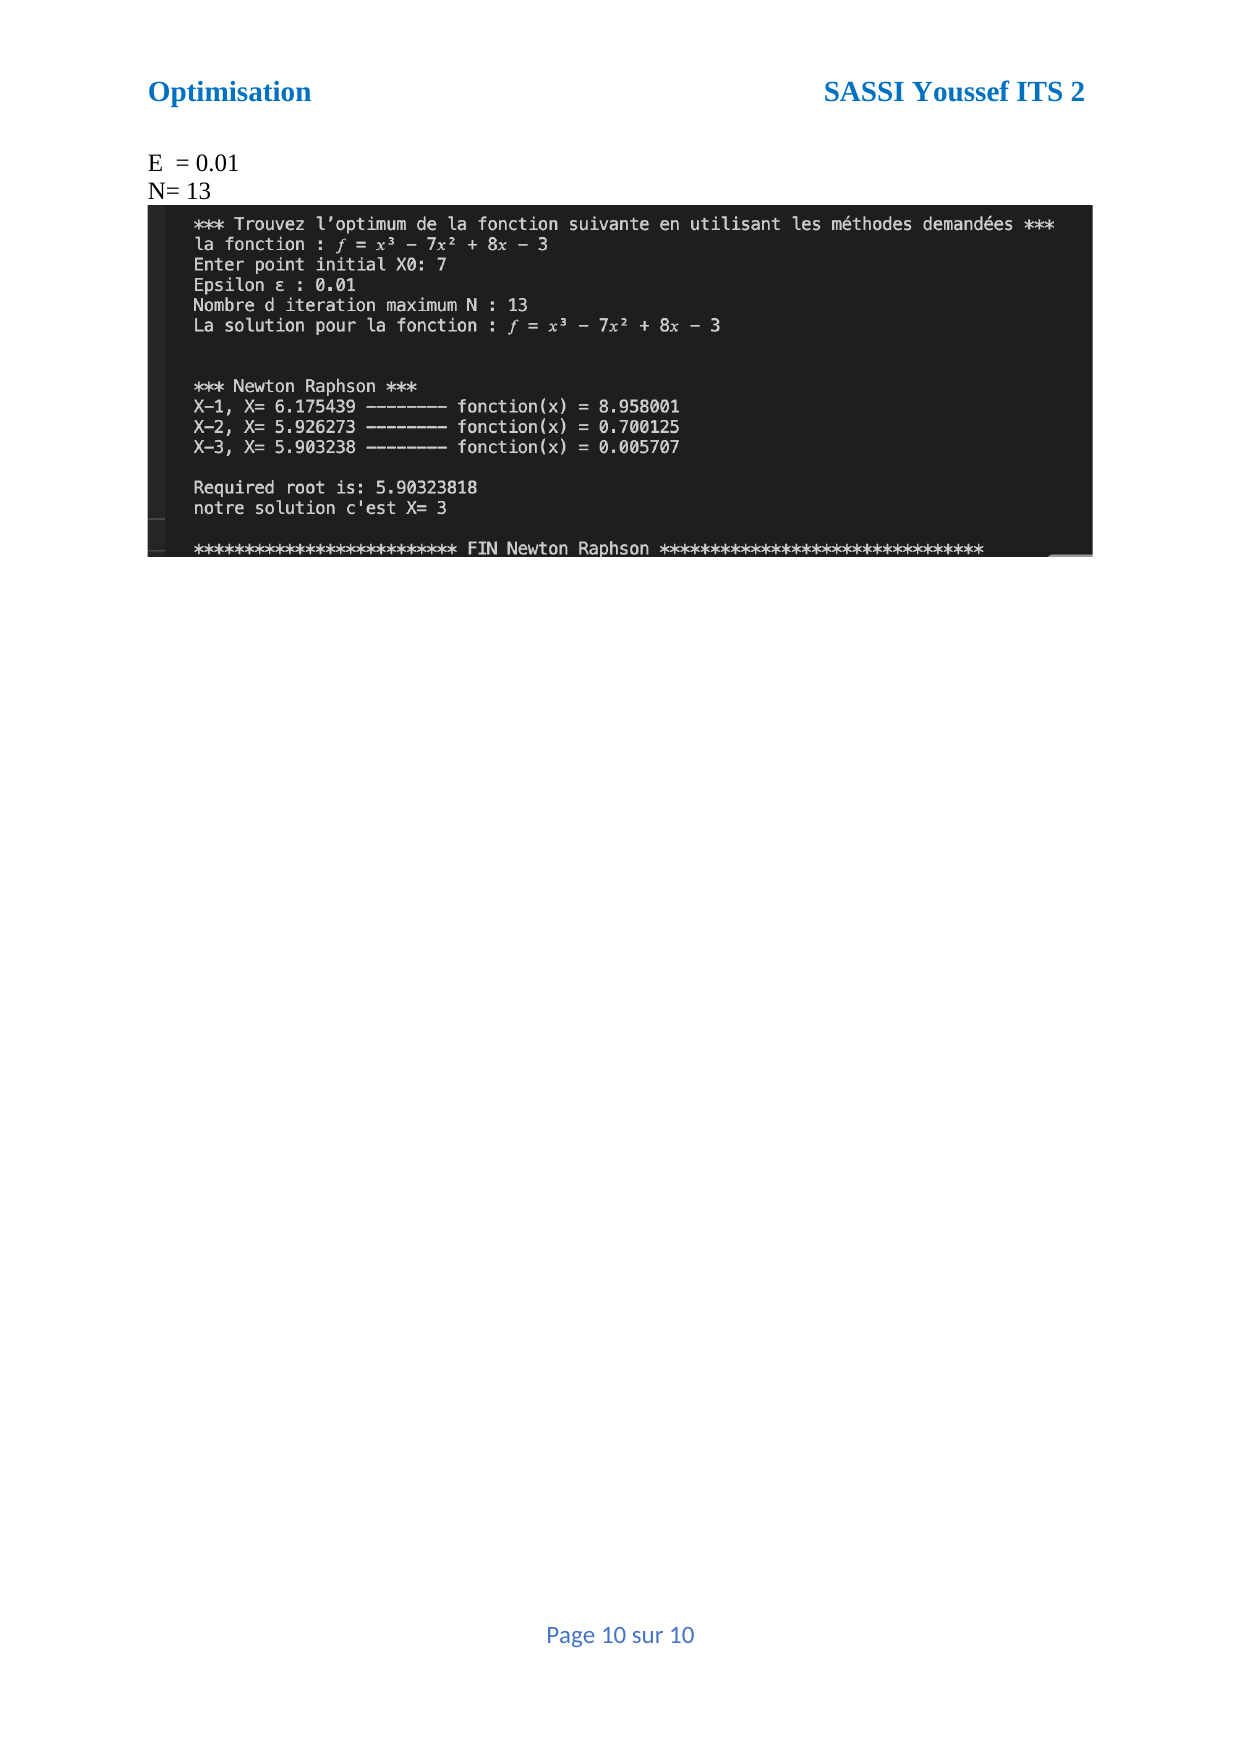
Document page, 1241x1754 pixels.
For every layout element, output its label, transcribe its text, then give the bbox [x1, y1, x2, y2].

text N= 13 [148, 176, 1093, 205]
text E = 0.01 [148, 148, 1093, 176]
picture [147, 205, 1093, 557]
